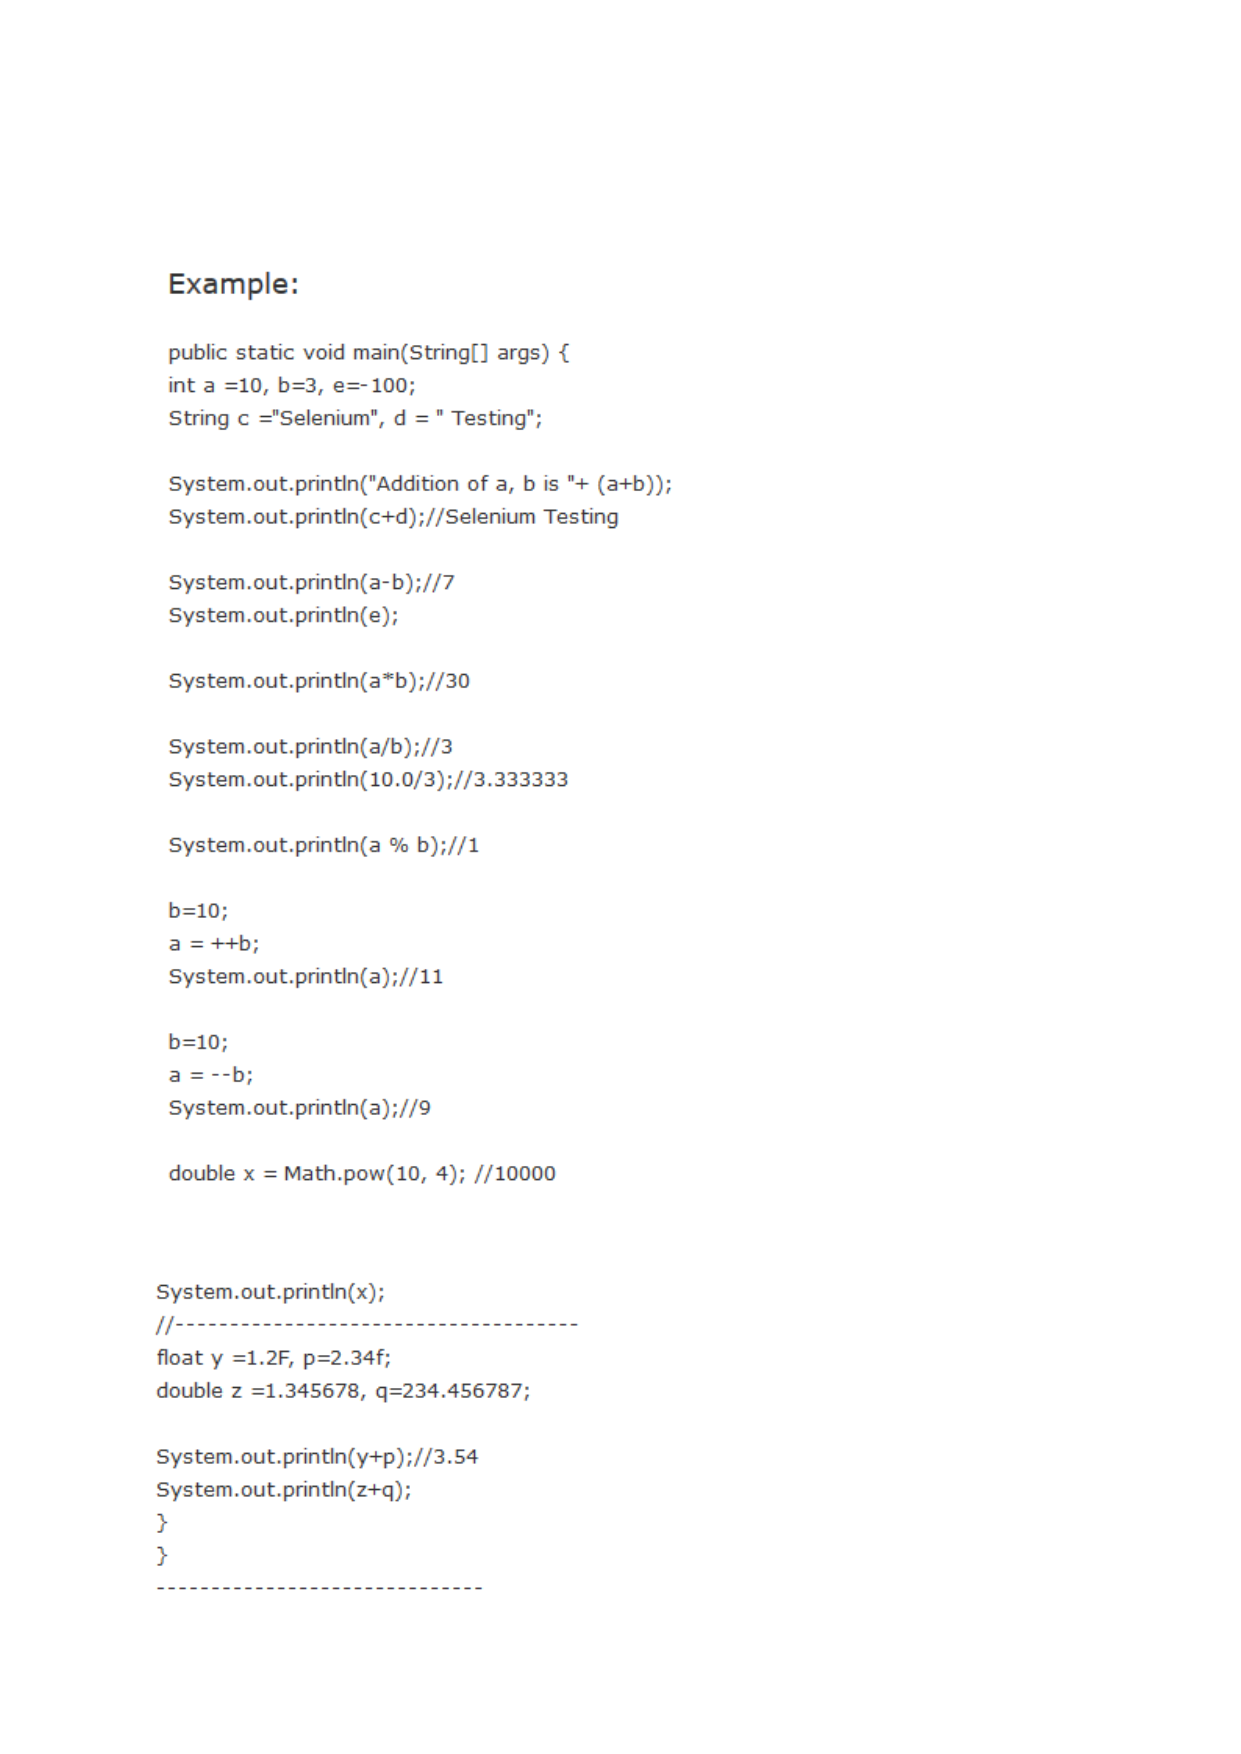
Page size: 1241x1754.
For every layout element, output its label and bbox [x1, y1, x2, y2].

picture [150, 270, 794, 1190]
picture [150, 1275, 604, 1602]
